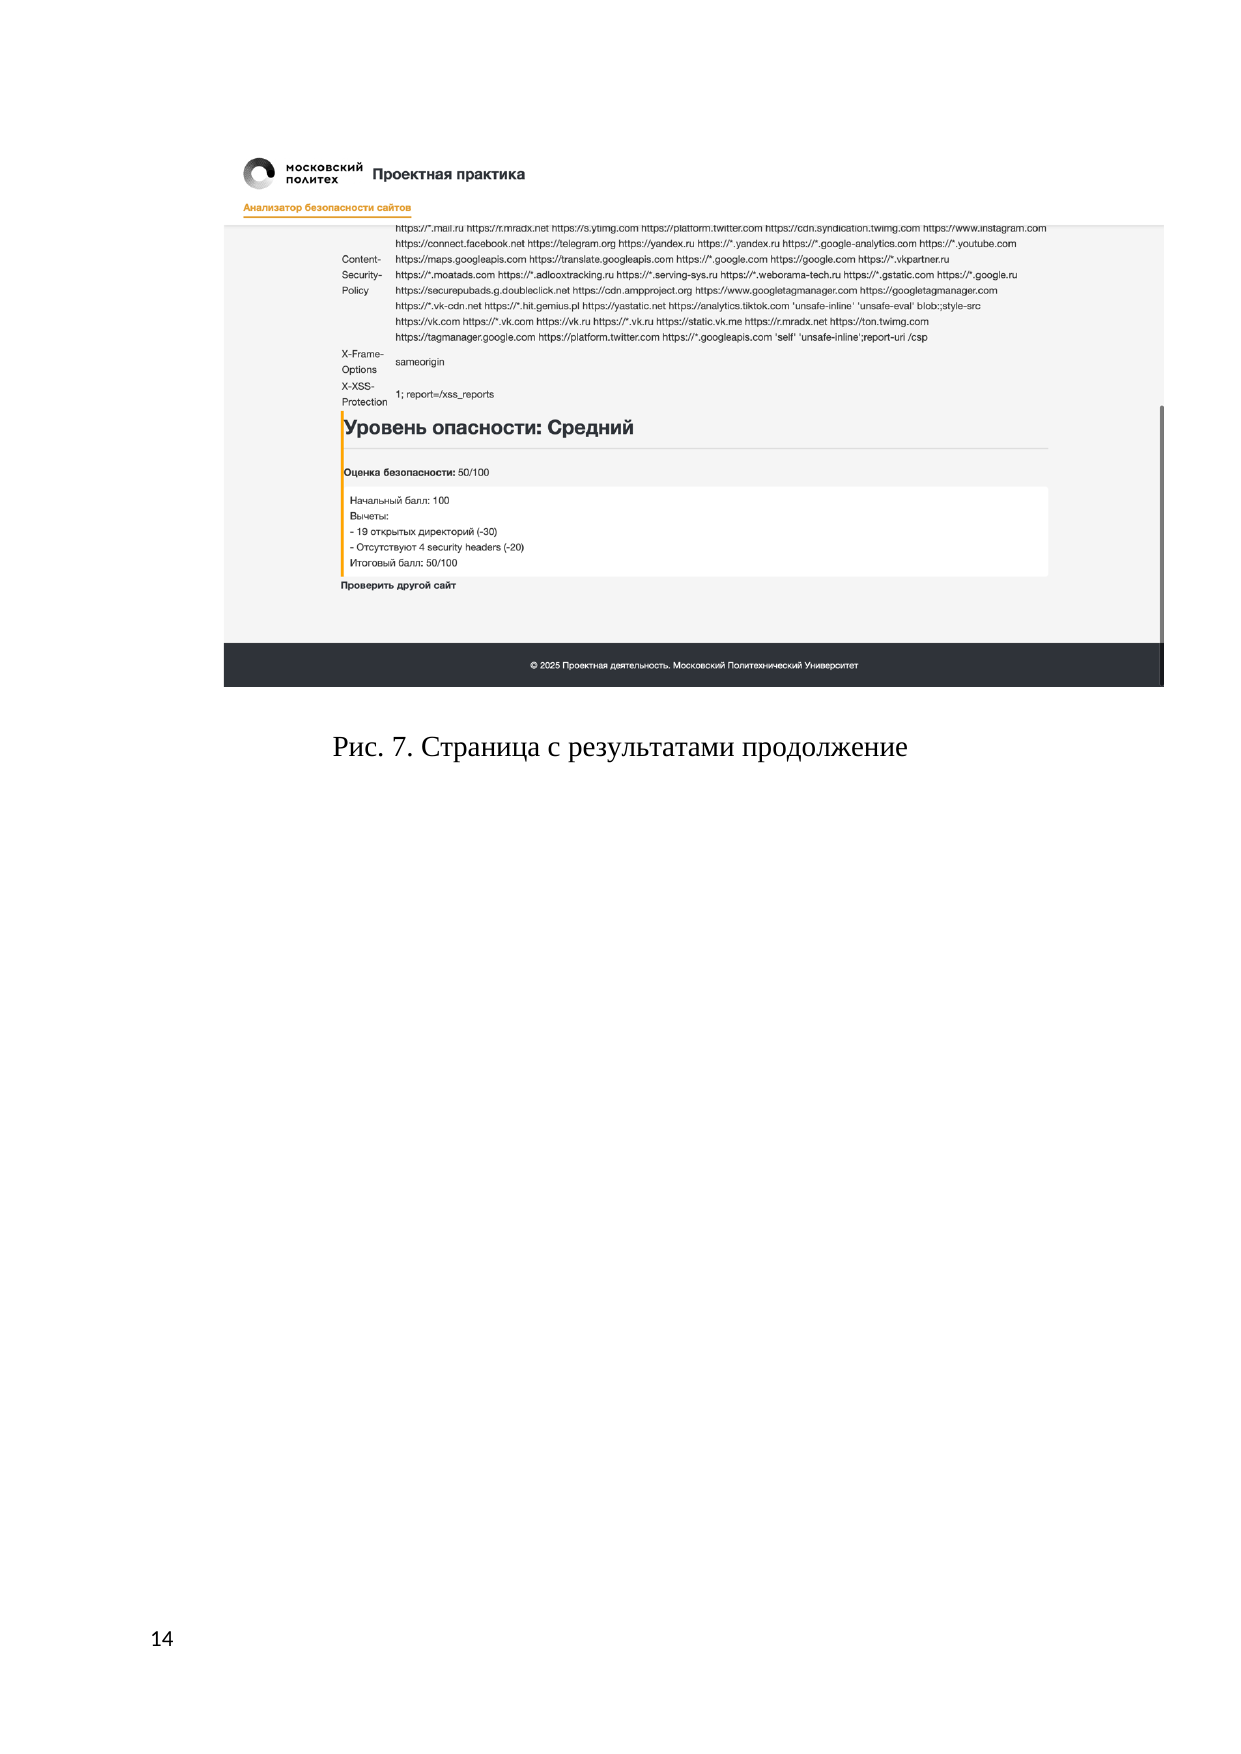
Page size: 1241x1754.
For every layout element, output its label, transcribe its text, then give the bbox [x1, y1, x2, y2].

text Рис. 7. Страница с результатами продолжение [150, 729, 1090, 763]
picture [223, 150, 1164, 687]
